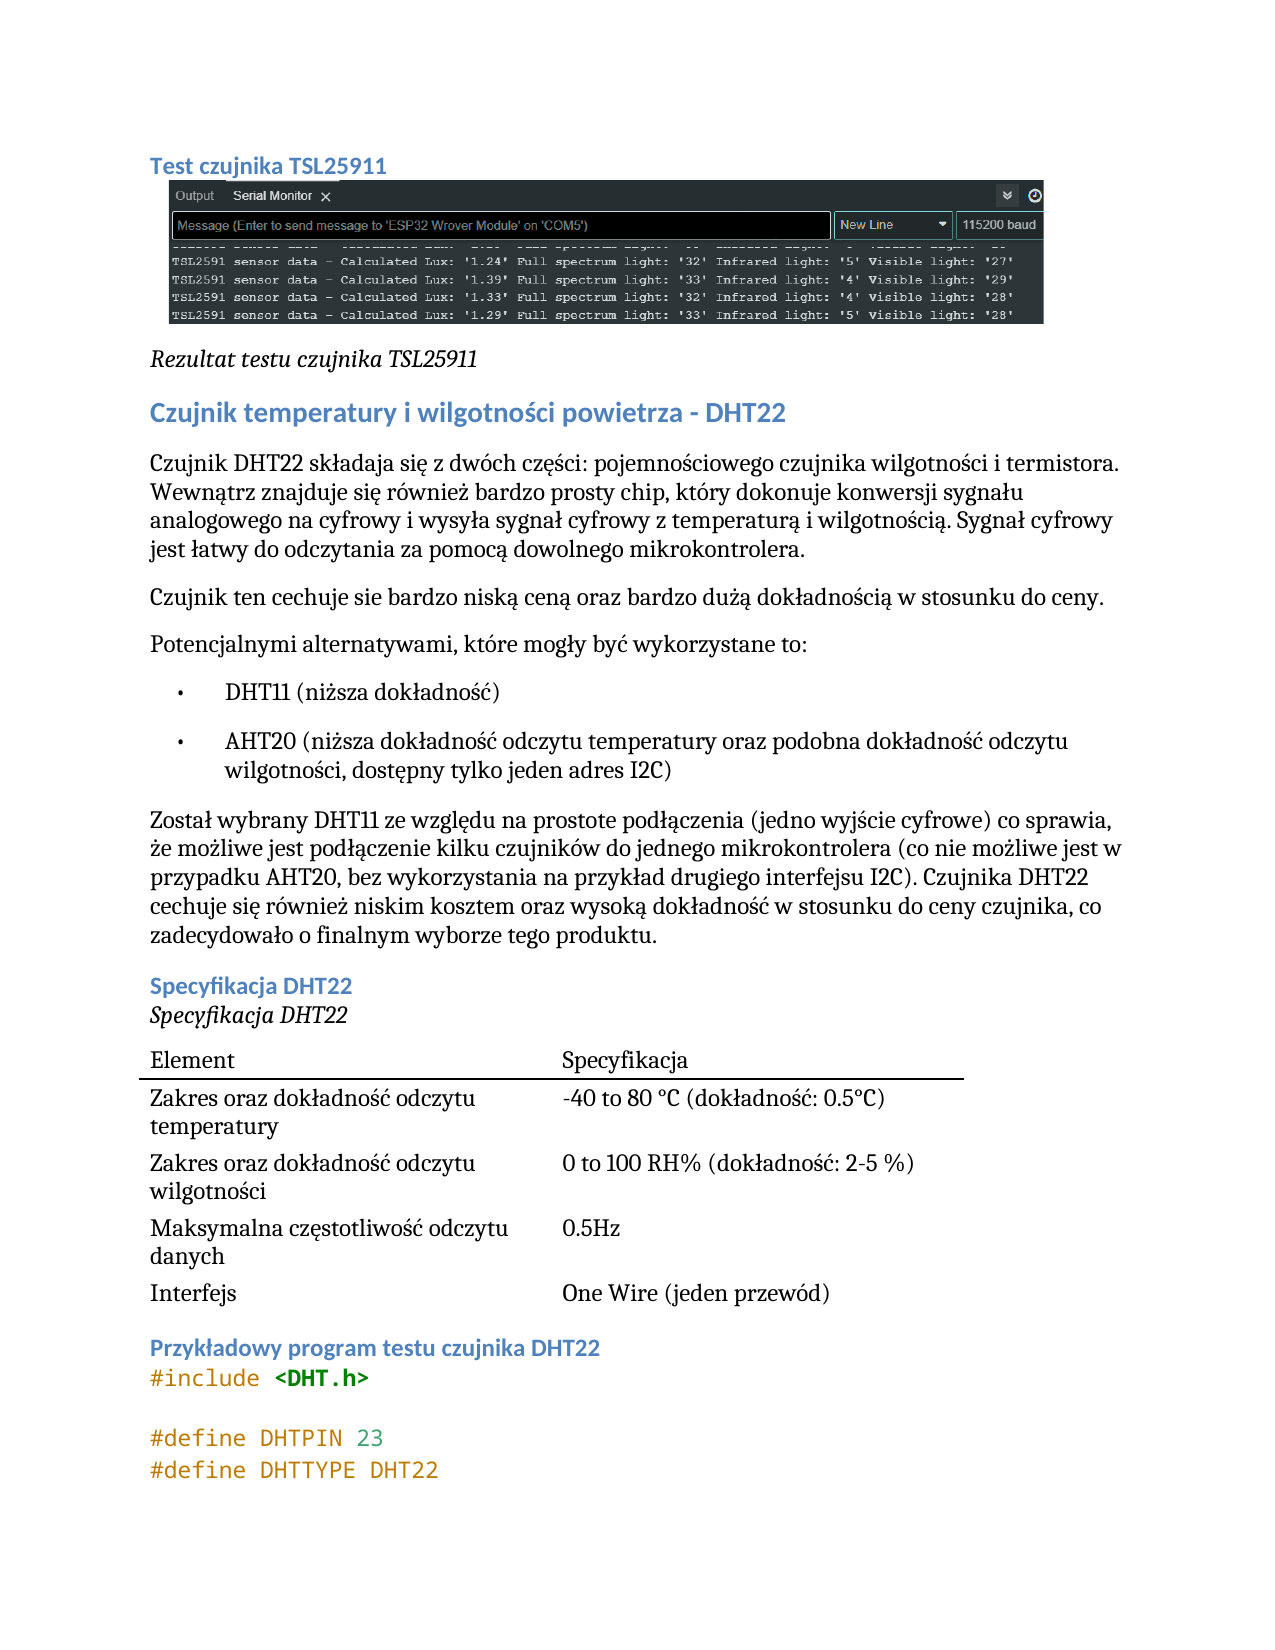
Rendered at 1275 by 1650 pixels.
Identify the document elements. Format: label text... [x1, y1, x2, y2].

list DHT11 (niższa dokładność) [175, 678, 1125, 706]
picture [168, 180, 1044, 324]
table_cell Zakres oraz dokładność odczytu temperatury [139, 1080, 551, 1145]
table_cell Interfejs [139, 1275, 551, 1311]
text Potencjalnymi alternatywami, które mogły być wykorzystane to: [150, 630, 1125, 659]
table_cell One Wire (jeden przewód) [551, 1275, 964, 1311]
table_cell Zakres oraz dokładność odczytu wilgotności [139, 1145, 551, 1210]
list AHT20 (niższa dokładność odczytu temperatury oraz podobna dokładność odczytu wilgotności, dostępny tylko jeden adres I2C) [175, 727, 1125, 785]
text Czujnik ten cechuje sie bardzo niską ceną oraz bardzo dużą dokładnością w stosunku do ceny. [150, 583, 1125, 611]
table_cell 0.5Hz [551, 1210, 964, 1275]
text Specyfikacja DHT22 [150, 1001, 1125, 1029]
text Rezultat testu czujnika TSL25911 [150, 345, 1125, 374]
subtitle Test czujnika TSL25911 [150, 150, 1125, 181]
table_header Element [139, 1042, 551, 1078]
table_cell Maksymalna częstotliwość odczytu danych [139, 1210, 551, 1275]
table_cell -40 to 80 °C (dokładność: 0.5°C) [551, 1080, 964, 1145]
text Został wybrany DHT11 ze względu na prostote podłączenia (jedno wyjście cyfrowe) co sprawia, że możliwe jest podłączenie kilku czujników do jednego mikrokontrolera (co nie możliwe jest w przypadku AHT20, bez wykorzystania na przykład drugiego interfejsu I2C). Czujnika DHT22 cechuje się również niskim kosztem oraz wysoką dokładność w stosunku do ceny czujnika, co zadecydowało o finalnym wyborze tego produktu. [150, 806, 1125, 949]
subtitle Czujnik temperatury i wilgotności powietrza - DHT22 [150, 394, 1125, 430]
table_cell 0 to 100 RH% (dokładność: 2-5 %) [551, 1145, 964, 1210]
subtitle Specyfikacja DHT22 [150, 970, 1125, 1001]
text Czujnik DHT22 składaja się z dwóch części: pojemnościowego czujnika wilgotności i termistora. Wewnątrz znajduje się również bardzo prosty chip, który dokonuje konwersji sygnału analogowego na cyfrowy i wysyła sygnał cyfrowy z temperaturą i wilgotnością. Sygnał cyfrowy jest łatwy do odczytania za pomocą dowolnego mikrokontrolera. [150, 449, 1125, 564]
table_header Specyfikacja [551, 1042, 964, 1078]
subtitle Przykładowy program testu czujnika DHT22 [150, 1332, 1125, 1362]
